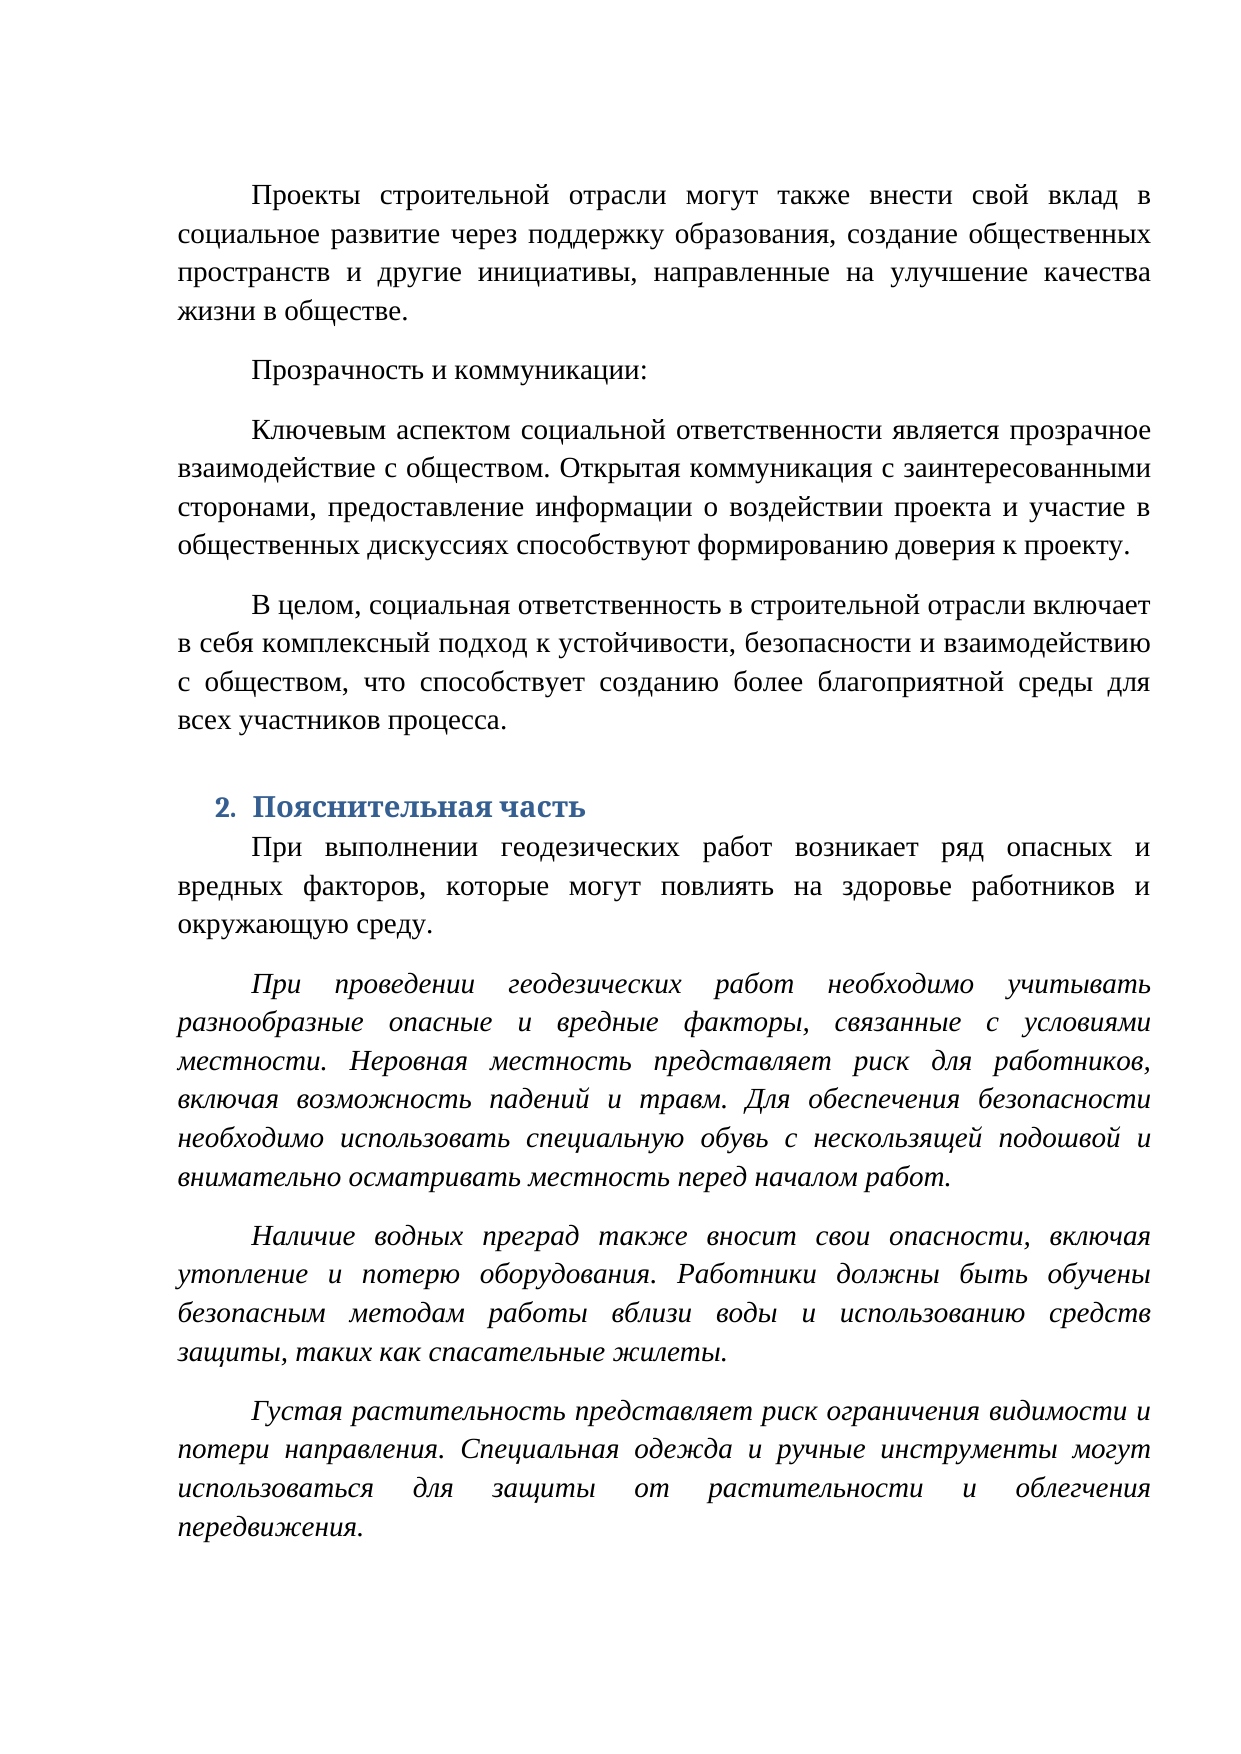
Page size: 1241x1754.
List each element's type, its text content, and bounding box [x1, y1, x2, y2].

text Прозрачность и коммуникации: [177, 352, 1152, 386]
subtitle Пояснительная часть [215, 791, 1152, 824]
text При выполнении геодезических работ возникает ряд опасных и вредных факторов, которые могут повлиять на здоровье работников и окружающую среду. [177, 829, 1152, 940]
text Проекты строительной отрасли могут также внести свой вклад в социальное развитие через поддержку образования, создание общественных пространств и другие инициативы, направленные на улучшение качества жизни в обществе. [177, 177, 1152, 327]
text В целом, социальная ответственность в строительной отрасли включает в себя комплексный подход к устойчивости, безопасности и взаимодействию с обществом, что способствует созданию более благоприятной среды для всех участников процесса. [177, 587, 1152, 736]
text Ключевым аспектом социальной ответственности является прозрачное взаимодействие с обществом. Открытая коммуникация с заинтересованными сторонами, предоставление информации о воздействии проекта и участие в общественных дискуссиях способствуют формированию доверия к проекту. [177, 412, 1152, 561]
text Наличие водных преград также вносит свои опасности, включая утопление и потерю оборудования. Работники должны быть обучены безопасным методам работы вблизи воды и использованию средств защиты, таких как спасательные жилеты. [177, 1218, 1152, 1367]
text При проведении геодезических работ необходимо учитывать разнообразные опасные и вредные факторы, связанные с условиями местности. Неровная местность представляет риск для работников, включая возможность падений и травм. Для обеспечения безопасности необходимо использовать специальную обувь с нескользящей подошвой и внимательно осматривать местность перед началом работ. [177, 966, 1152, 1192]
text Густая растительность представляет риск ограничения видимости и потери направления. Специальная одежда и ручные инструменты могут использоваться для защиты от растительности и облегчения передвижения. [177, 1393, 1152, 1542]
